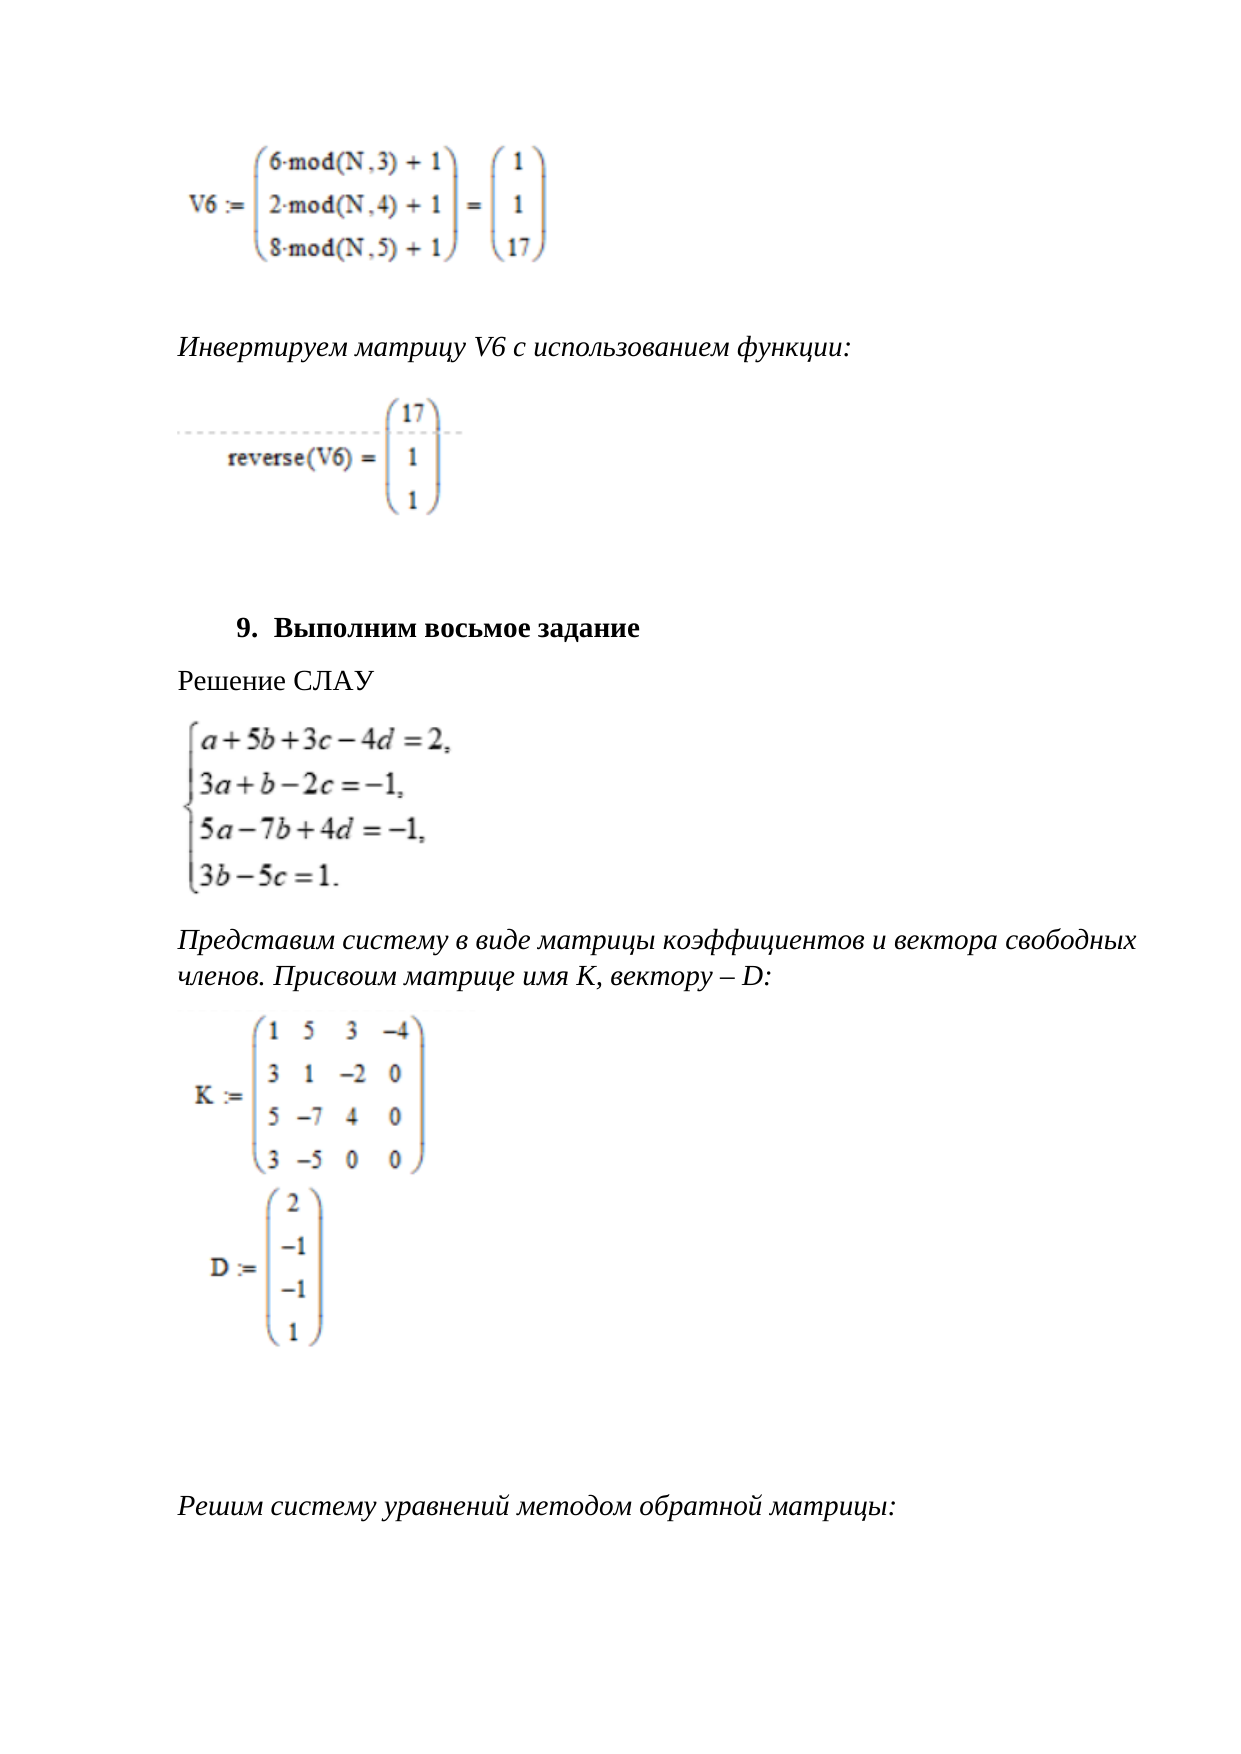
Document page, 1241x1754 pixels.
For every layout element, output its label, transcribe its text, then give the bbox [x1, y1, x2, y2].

picture [177, 382, 464, 539]
text Инвертируем матрицу V6 с использованием функции: [177, 329, 1152, 363]
picture [177, 118, 574, 311]
text Представим систему в виде матрицы коэффициентов и вектора свободных членов. Присвоим матрице имя К, вектору – D: [177, 922, 1152, 992]
picture [177, 1010, 476, 1364]
picture [177, 715, 478, 903]
text Решение СЛАУ [177, 663, 1152, 696]
text Решим систему уравнений методом обратной матрицы: [177, 1488, 1152, 1522]
list Выполним восьмое задание [236, 610, 1152, 643]
